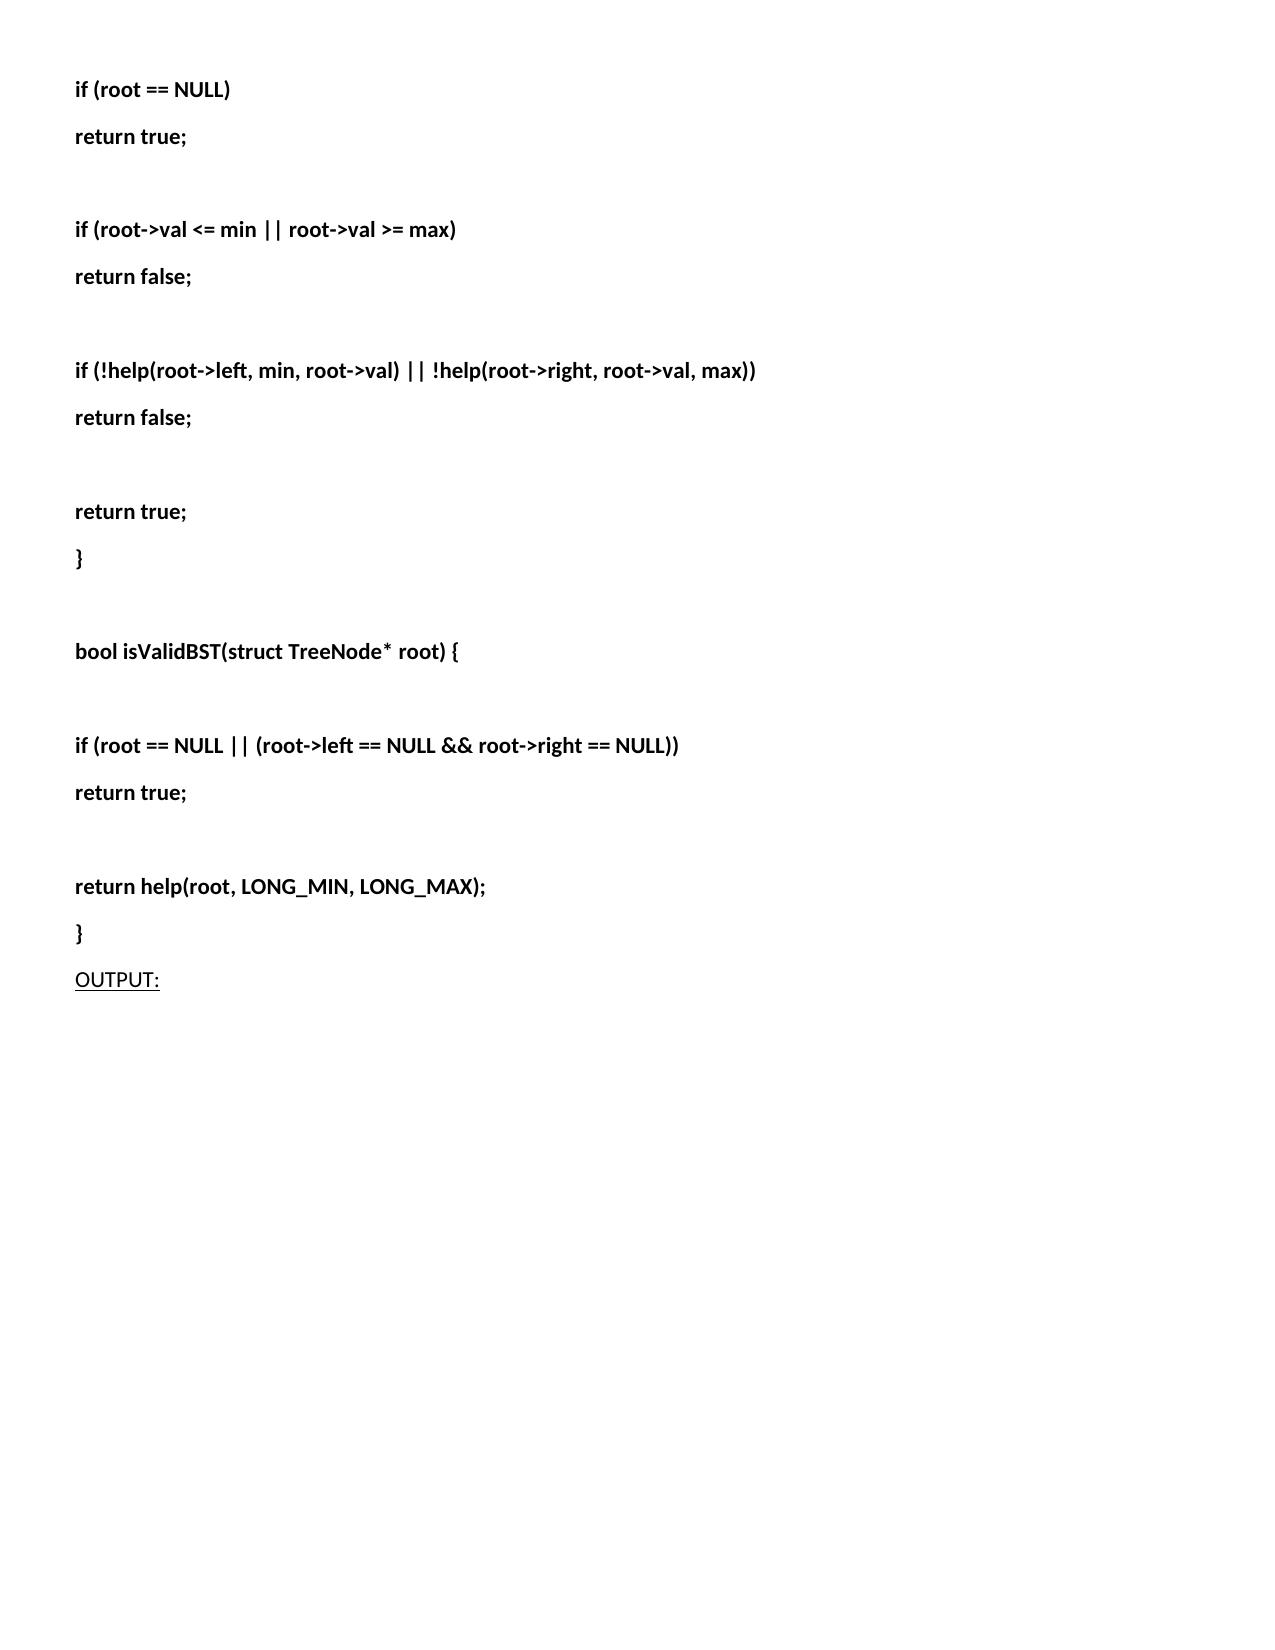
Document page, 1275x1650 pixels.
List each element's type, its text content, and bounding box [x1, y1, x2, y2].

text return true; [75, 778, 1200, 806]
text if (root == NULL) [75, 75, 1200, 103]
text return true; [75, 497, 1200, 525]
text } [75, 919, 1200, 947]
text if (root->val <= min || root->val >= max) [75, 216, 1200, 244]
text OUTPUT: [75, 966, 1200, 994]
text if (root == NULL || (root->left == NULL && root->right == NULL)) [75, 731, 1200, 759]
text bool isValidBST(struct TreeNode* root) { [75, 637, 1200, 666]
text } [75, 544, 1200, 572]
text return false; [75, 403, 1200, 431]
text return false; [75, 262, 1200, 291]
text return help(root, LONG_MIN, LONG_MAX); [75, 872, 1200, 900]
text return true; [75, 122, 1200, 150]
text if (!help(root->left, min, root->val) || !help(root->right, root->val, max)) [75, 356, 1200, 384]
